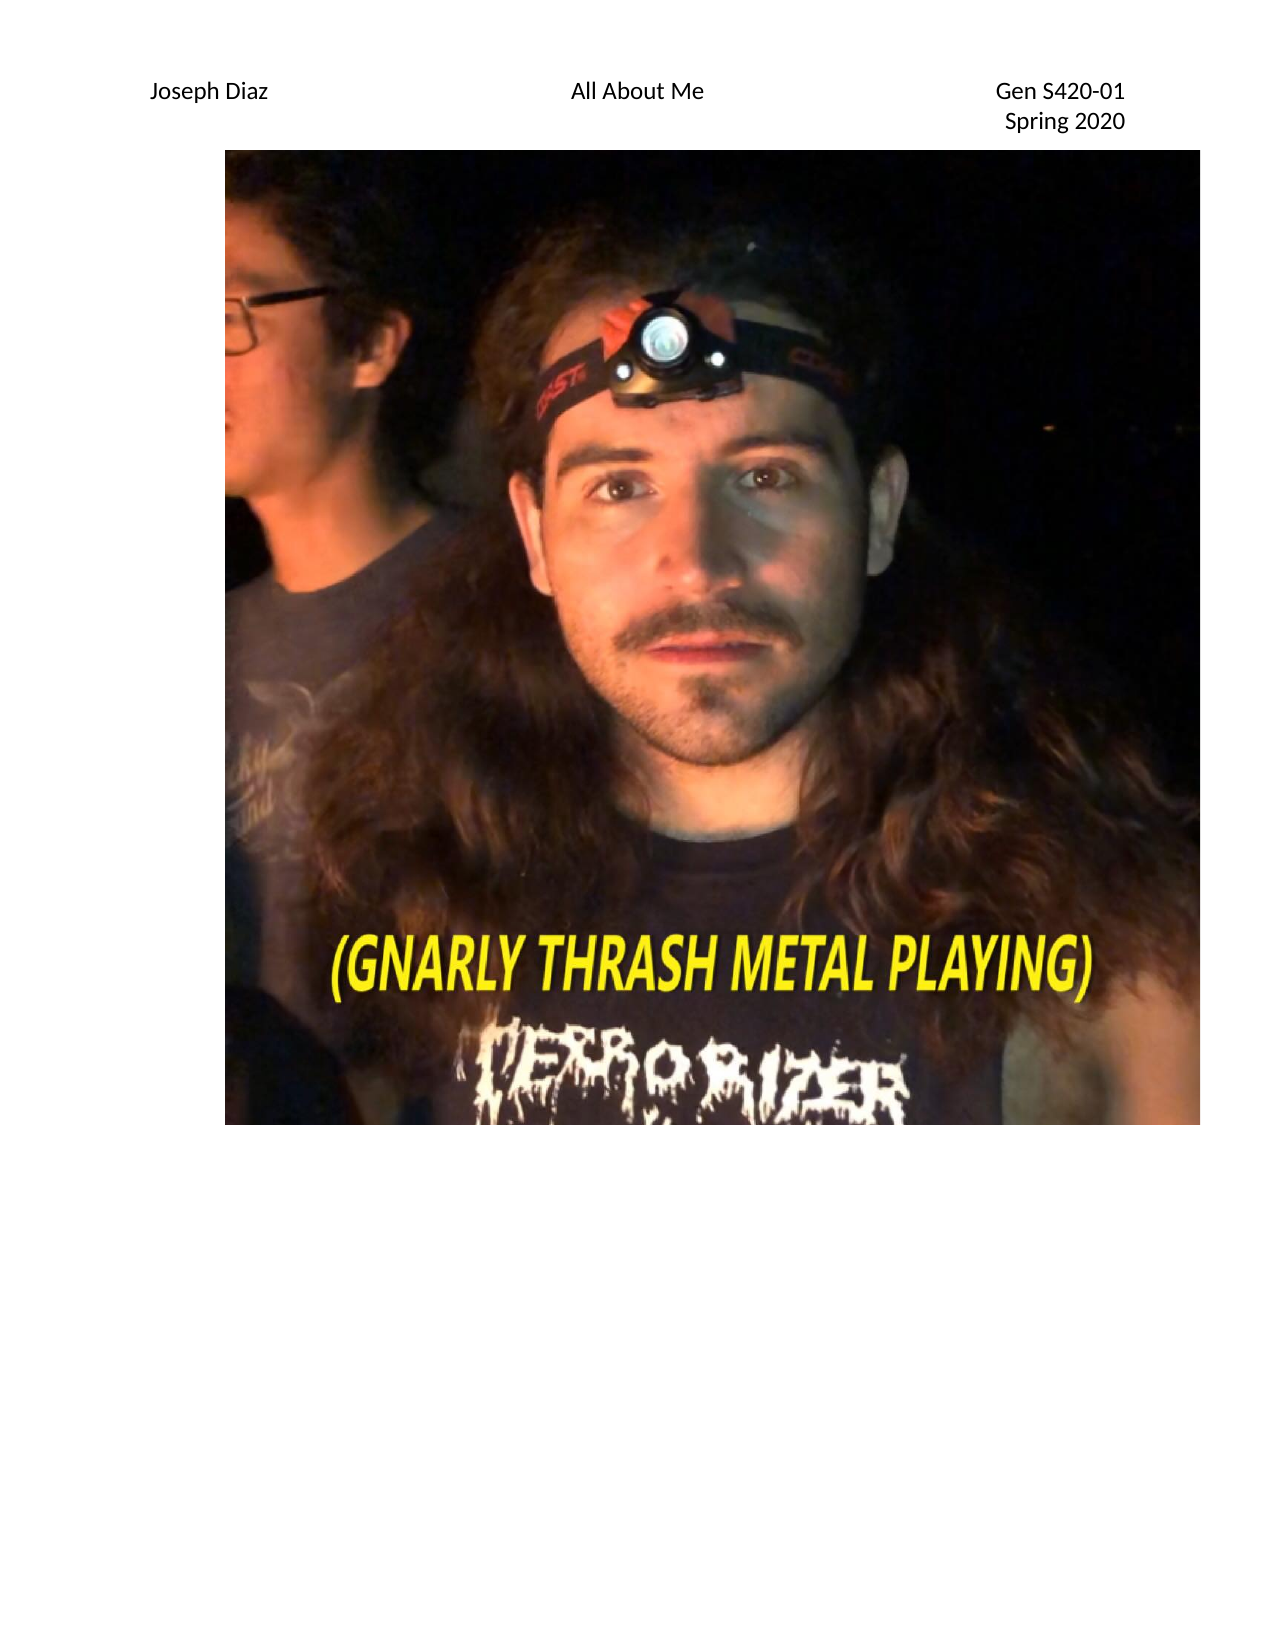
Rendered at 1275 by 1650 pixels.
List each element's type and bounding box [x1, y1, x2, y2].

picture [225, 150, 1200, 1125]
